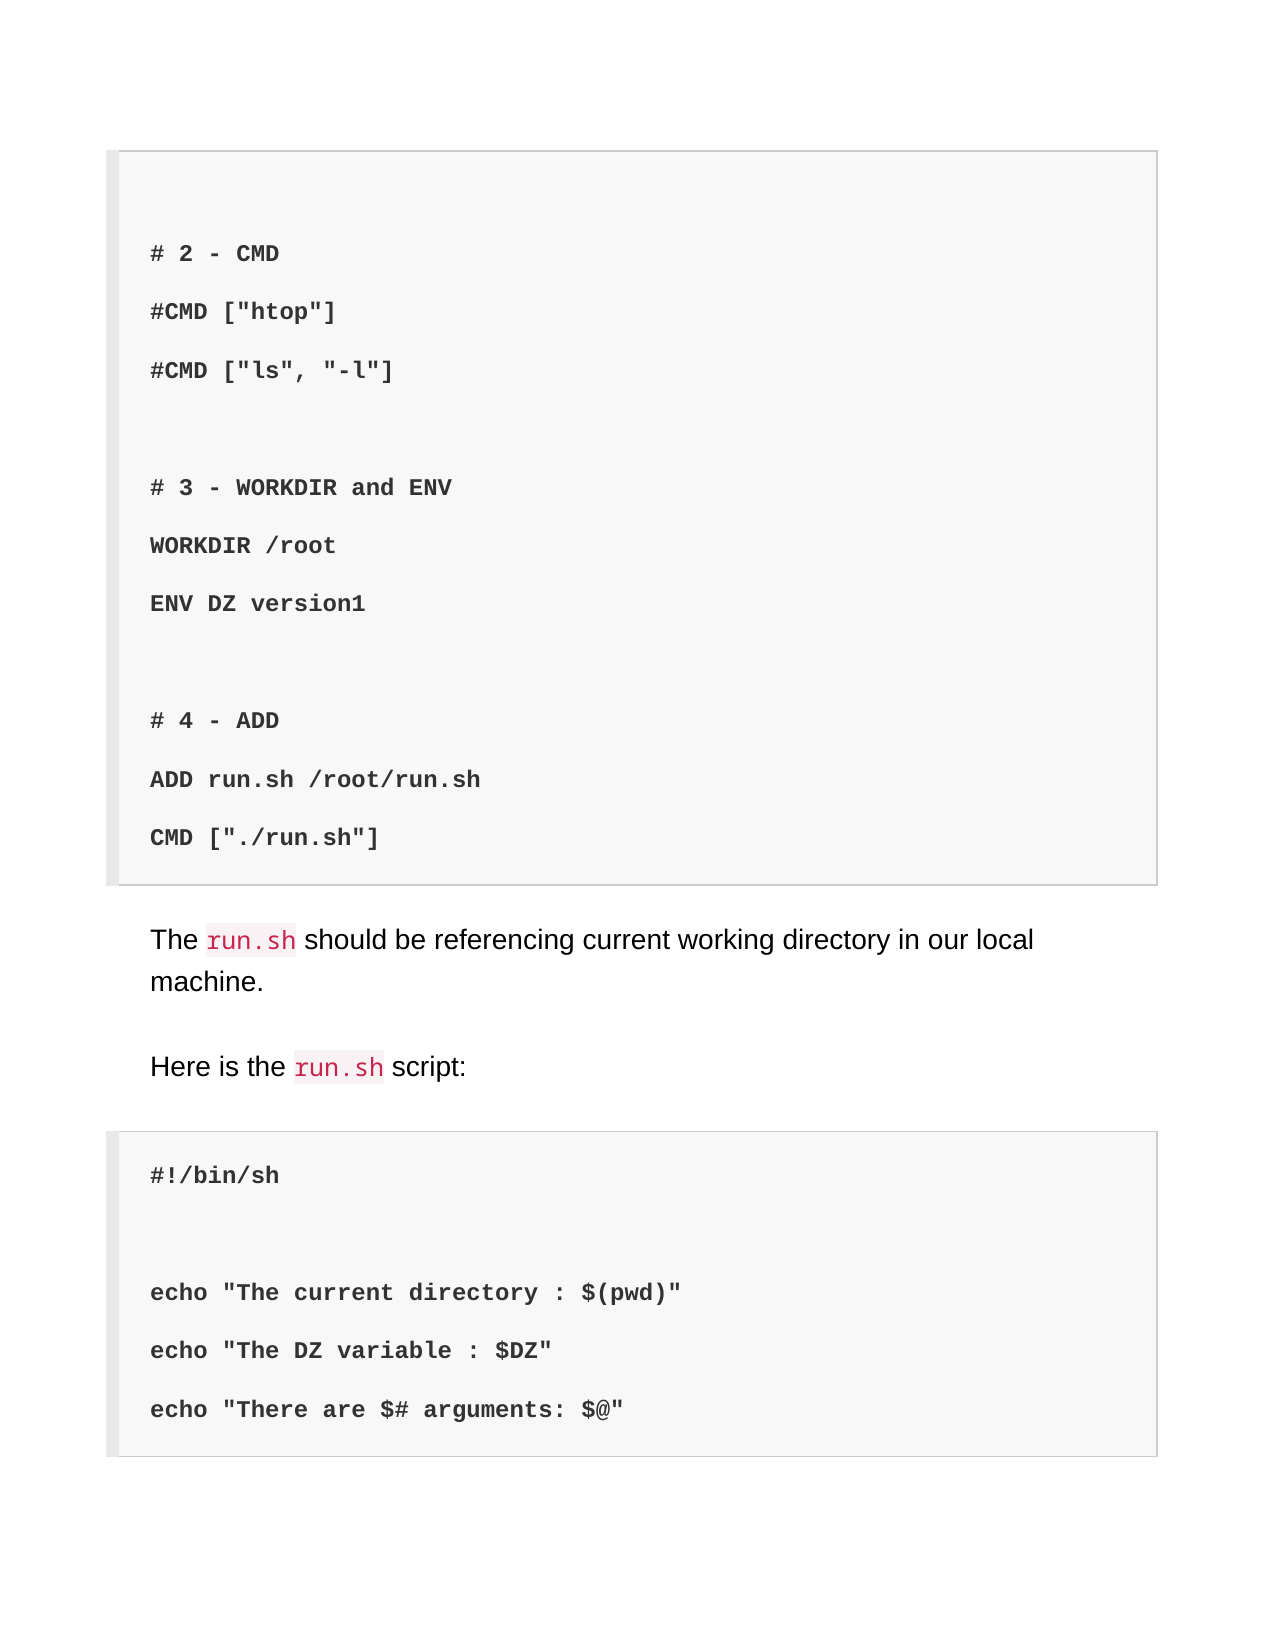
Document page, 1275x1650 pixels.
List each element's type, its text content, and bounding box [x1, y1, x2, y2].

text echo "The DZ variable : $DZ" [119, 1306, 1156, 1364]
text CMD ["./run.sh"] [119, 793, 1156, 884]
text #CMD ["htop"] [119, 267, 1156, 325]
text ENV DZ version1 [119, 559, 1156, 617]
text # 4 - ADD [119, 676, 1156, 734]
text WORKDIR /root [119, 501, 1156, 559]
text #!/bin/sh [119, 1132, 1156, 1189]
text echo "There are $# arguments: $@" [119, 1364, 1156, 1456]
text Here is the run.sh script: [150, 1044, 1125, 1084]
text echo "The current directory : $(pwd)" [119, 1247, 1156, 1306]
text #CMD ["ls", "-l"] [119, 325, 1156, 384]
text The run.sh should be referencing current working directory in our local machine. [150, 917, 1125, 997]
text # 2 - CMD [119, 208, 1156, 267]
text ADD run.sh /root/run.sh [119, 734, 1156, 793]
text # 3 - WORKDIR and ENV [119, 442, 1156, 501]
